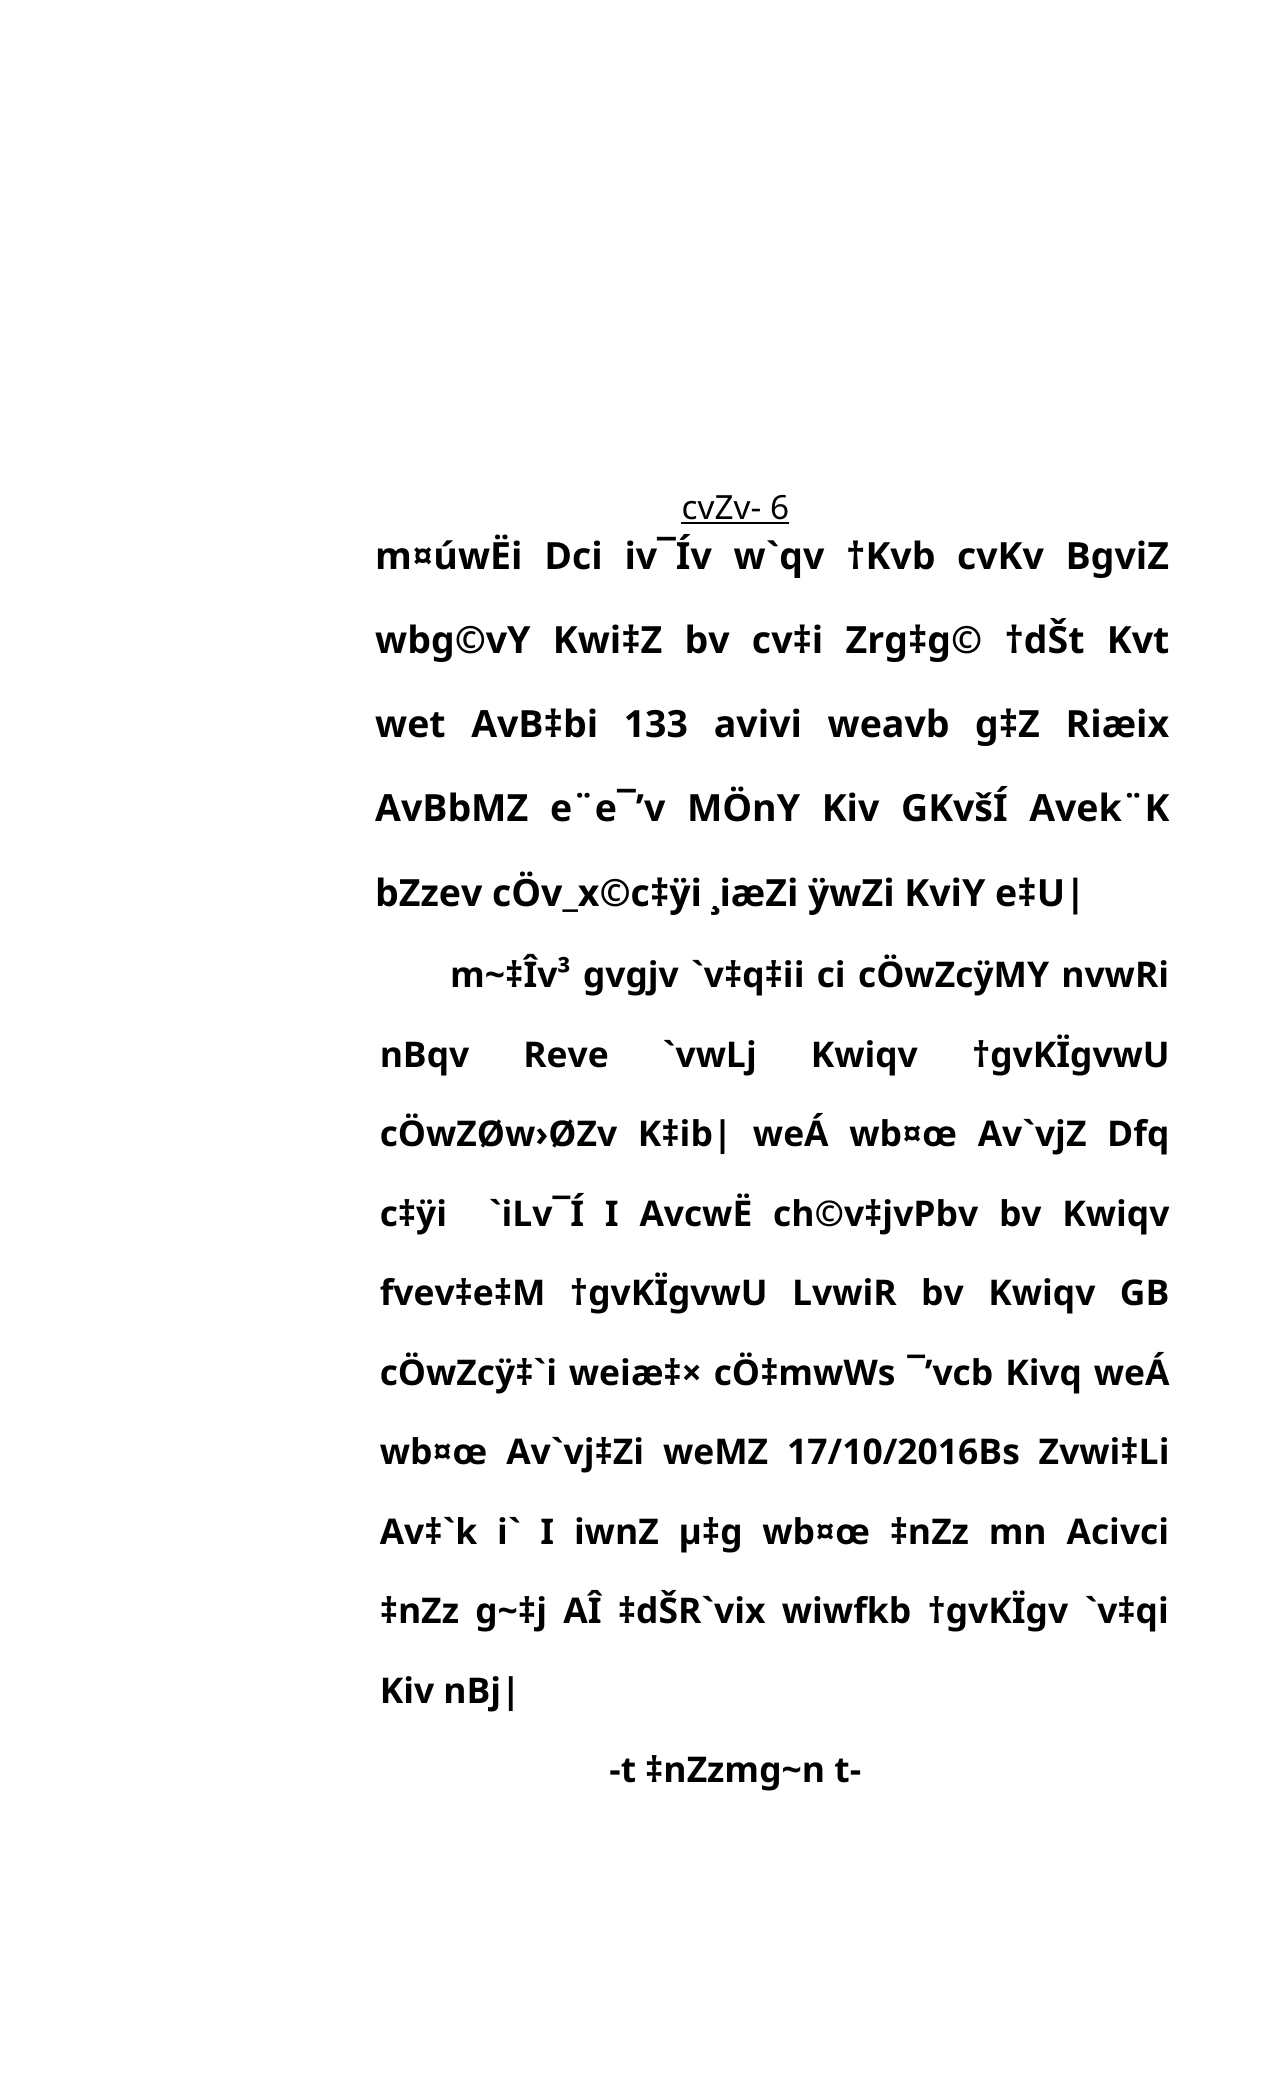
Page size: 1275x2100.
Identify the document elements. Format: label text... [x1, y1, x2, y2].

text -t ‡nZzmg~n t- [300, 1745, 1170, 1793]
list m~‡Îv³ gvgjv `v‡q‡ii ci cÖwZcÿMY nvwRi nBqv Reve `vwLj Kwiqv †gvKÏgvwU cÖwZØw›ØZv K‡ib| weÁ wb¤œ Av`vjZ Dfq c‡ÿi `iLv¯Í I AvcwË ch©v‡jvPbv bv Kwiqv fvev‡e‡M †gvKÏgvwU LvwiR bv Kwiqv GB cÖwZcÿ‡`i weiæ‡× cÖ‡mwWs ¯’vcb Kivq weÁ wb¤œ Av`vj‡Zi weMZ 17/10/2016Bs Zvwi‡Li Av‡`k i` I iwnZ µ‡g wb¤œ ‡nZz mn Acivci ‡nZz g~‡j AÎ ‡dŠR`vix wiwfkb †gvKÏgv `v‡qi Kiv nBj| [379, 950, 1170, 1713]
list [375, 529, 1170, 917]
